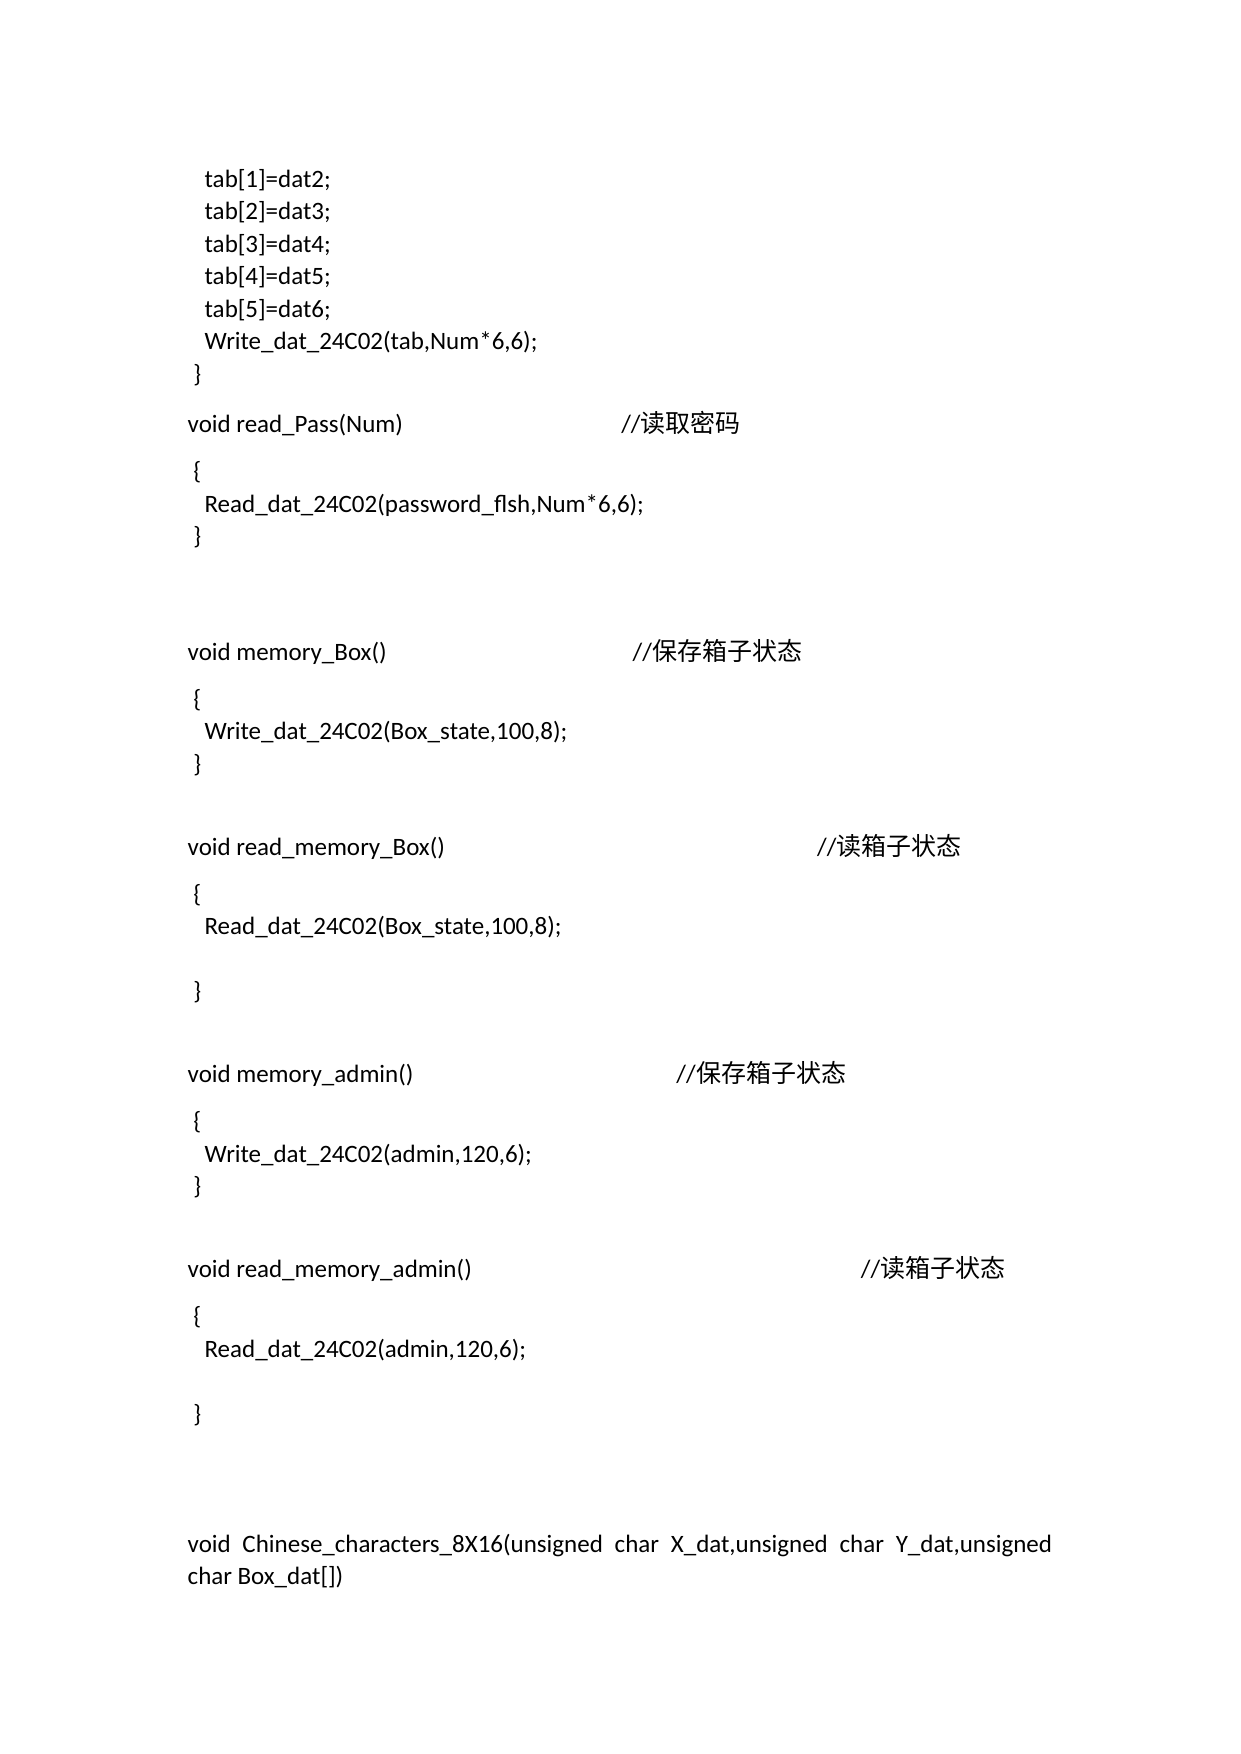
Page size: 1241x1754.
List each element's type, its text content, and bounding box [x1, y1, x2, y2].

text } [187, 747, 1053, 779]
text Write_dat_24C02(Box_state,100,8); [187, 714, 1053, 747]
text void memory_admin() //保存箱子状态 [187, 1039, 1053, 1104]
text Read_dat_24C02(password_flsh,Num*6,6); [187, 487, 1053, 519]
text void read_Pass(Num) //读取密码 [187, 389, 1053, 454]
text } [187, 1169, 1053, 1202]
text void Chinese_characters_8X16(unsigned char X_dat,unsigned char Y_dat,unsigned char Box_dat[]) [187, 1527, 1053, 1592]
text tab[5]=dat6; [187, 292, 1053, 324]
text } [187, 1397, 1053, 1429]
text Read_dat_24C02(admin,120,6); [187, 1332, 1053, 1364]
text tab[4]=dat5; [187, 259, 1053, 292]
text { [187, 1104, 1053, 1137]
text void read_memory_Box() //读箱子状态 [187, 812, 1053, 877]
text { [187, 877, 1053, 909]
text tab[1]=dat2; [187, 162, 1053, 194]
text { [187, 454, 1053, 487]
text Write_dat_24C02(tab,Num*6,6); [187, 324, 1053, 357]
text { [187, 682, 1053, 714]
text void read_memory_admin() //读箱子状态 [187, 1234, 1053, 1299]
text tab[2]=dat3; [187, 194, 1053, 227]
text { [187, 1299, 1053, 1332]
text } [187, 974, 1053, 1007]
text } [187, 519, 1053, 552]
text Write_dat_24C02(admin,120,6); [187, 1137, 1053, 1169]
text void memory_Box() //保存箱子状态 [187, 617, 1053, 682]
text } [187, 357, 1053, 389]
text tab[3]=dat4; [187, 227, 1053, 259]
text Read_dat_24C02(Box_state,100,8); [187, 909, 1053, 942]
